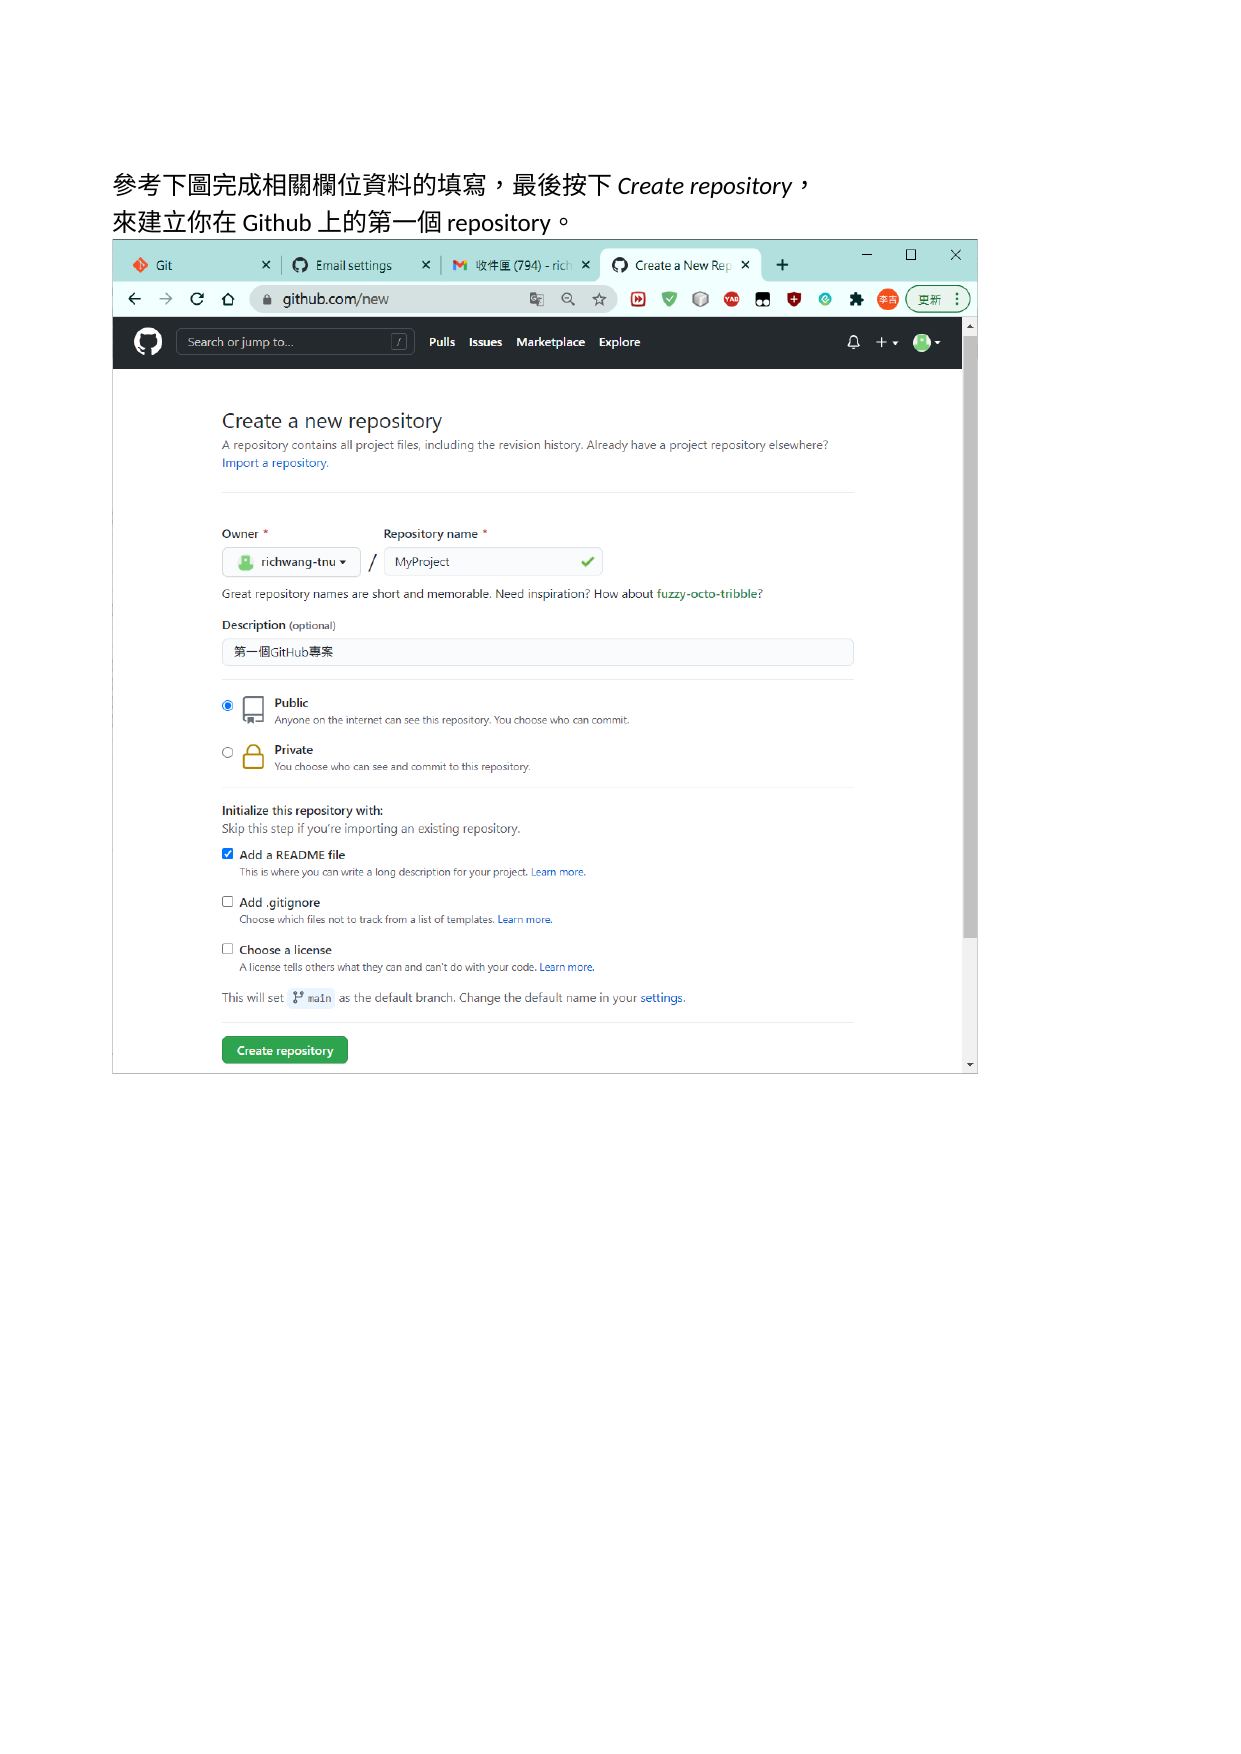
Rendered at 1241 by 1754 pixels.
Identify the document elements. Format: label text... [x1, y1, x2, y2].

picture [112, 239, 978, 1074]
text 來建立你在Github上的第一個repository。 [112, 202, 1128, 239]
text 參考下圖完成相關欄位資料的填寫，最後按下Create repository， [112, 164, 1128, 202]
